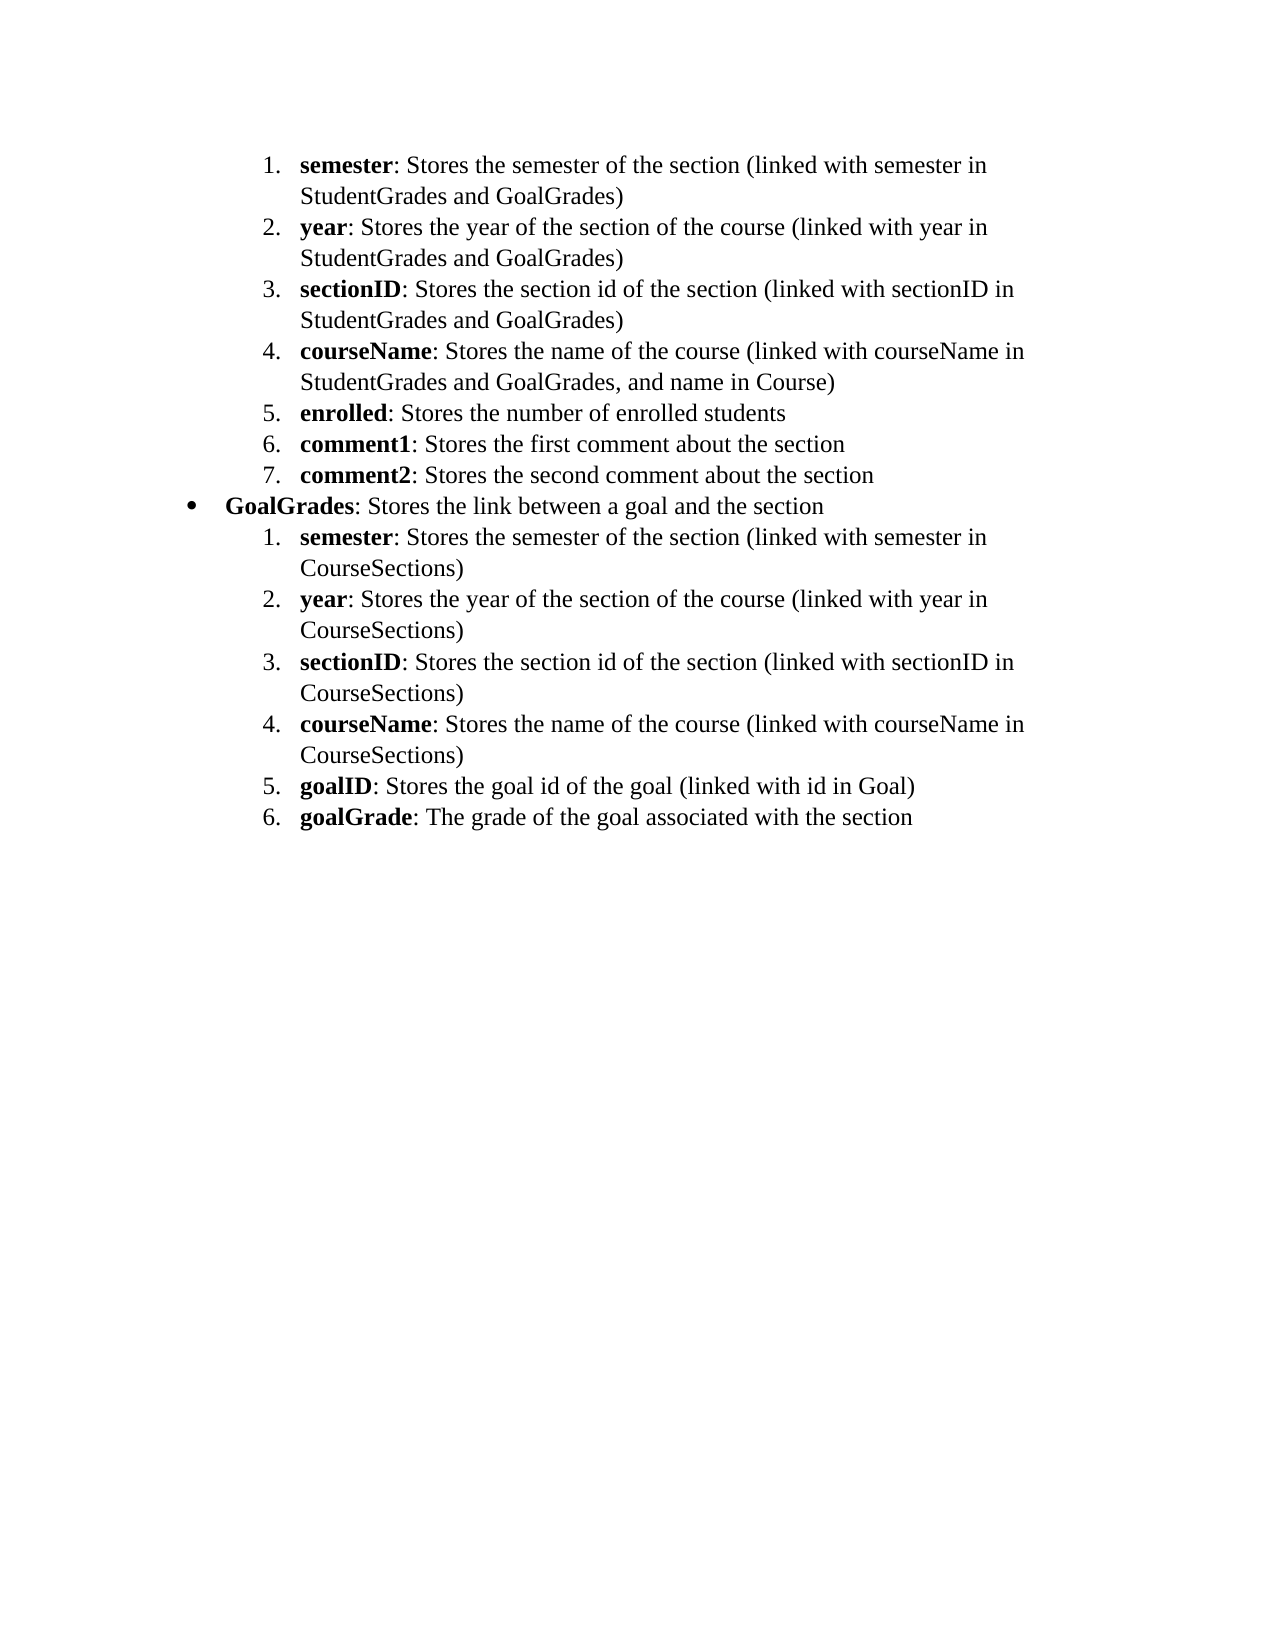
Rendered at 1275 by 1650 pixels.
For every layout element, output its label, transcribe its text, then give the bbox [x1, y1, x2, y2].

list goalGrade: The grade of the goal associated with the section [262, 802, 1125, 831]
list GoalGrades: Stores the link between a goal and the section [187, 491, 1125, 520]
list year: Stores the year of the section of the course (linked with year in CourseSections) [262, 584, 1125, 644]
list goalID: Stores the goal id of the goal (linked with id in Goal) [262, 771, 1125, 799]
list semester: Stores the semester of the section (linked with semester in CourseSections) [262, 522, 1125, 582]
list comment1: Stores the first comment about the section [262, 429, 1125, 458]
list enrolled: Stores the number of enrolled students [262, 398, 1125, 427]
list courseName: Stores the name of the course (linked with courseName in CourseSections) [262, 709, 1125, 768]
list semester: Stores the semester of the section (linked with semester in StudentGrades and GoalGrades) [262, 150, 1125, 210]
list sectionID: Stores the section id of the section (linked with sectionID in StudentGrades and GoalGrades) [262, 274, 1125, 334]
list sectionID: Stores the section id of the section (linked with sectionID in CourseSections) [262, 647, 1125, 706]
list comment2: Stores the second comment about the section [262, 460, 1125, 489]
list year: Stores the year of the section of the course (linked with year in StudentGrades and GoalGrades) [262, 212, 1125, 272]
list courseName: Stores the name of the course (linked with courseName in StudentGrades and GoalGrades, and name in Course) [262, 336, 1125, 396]
